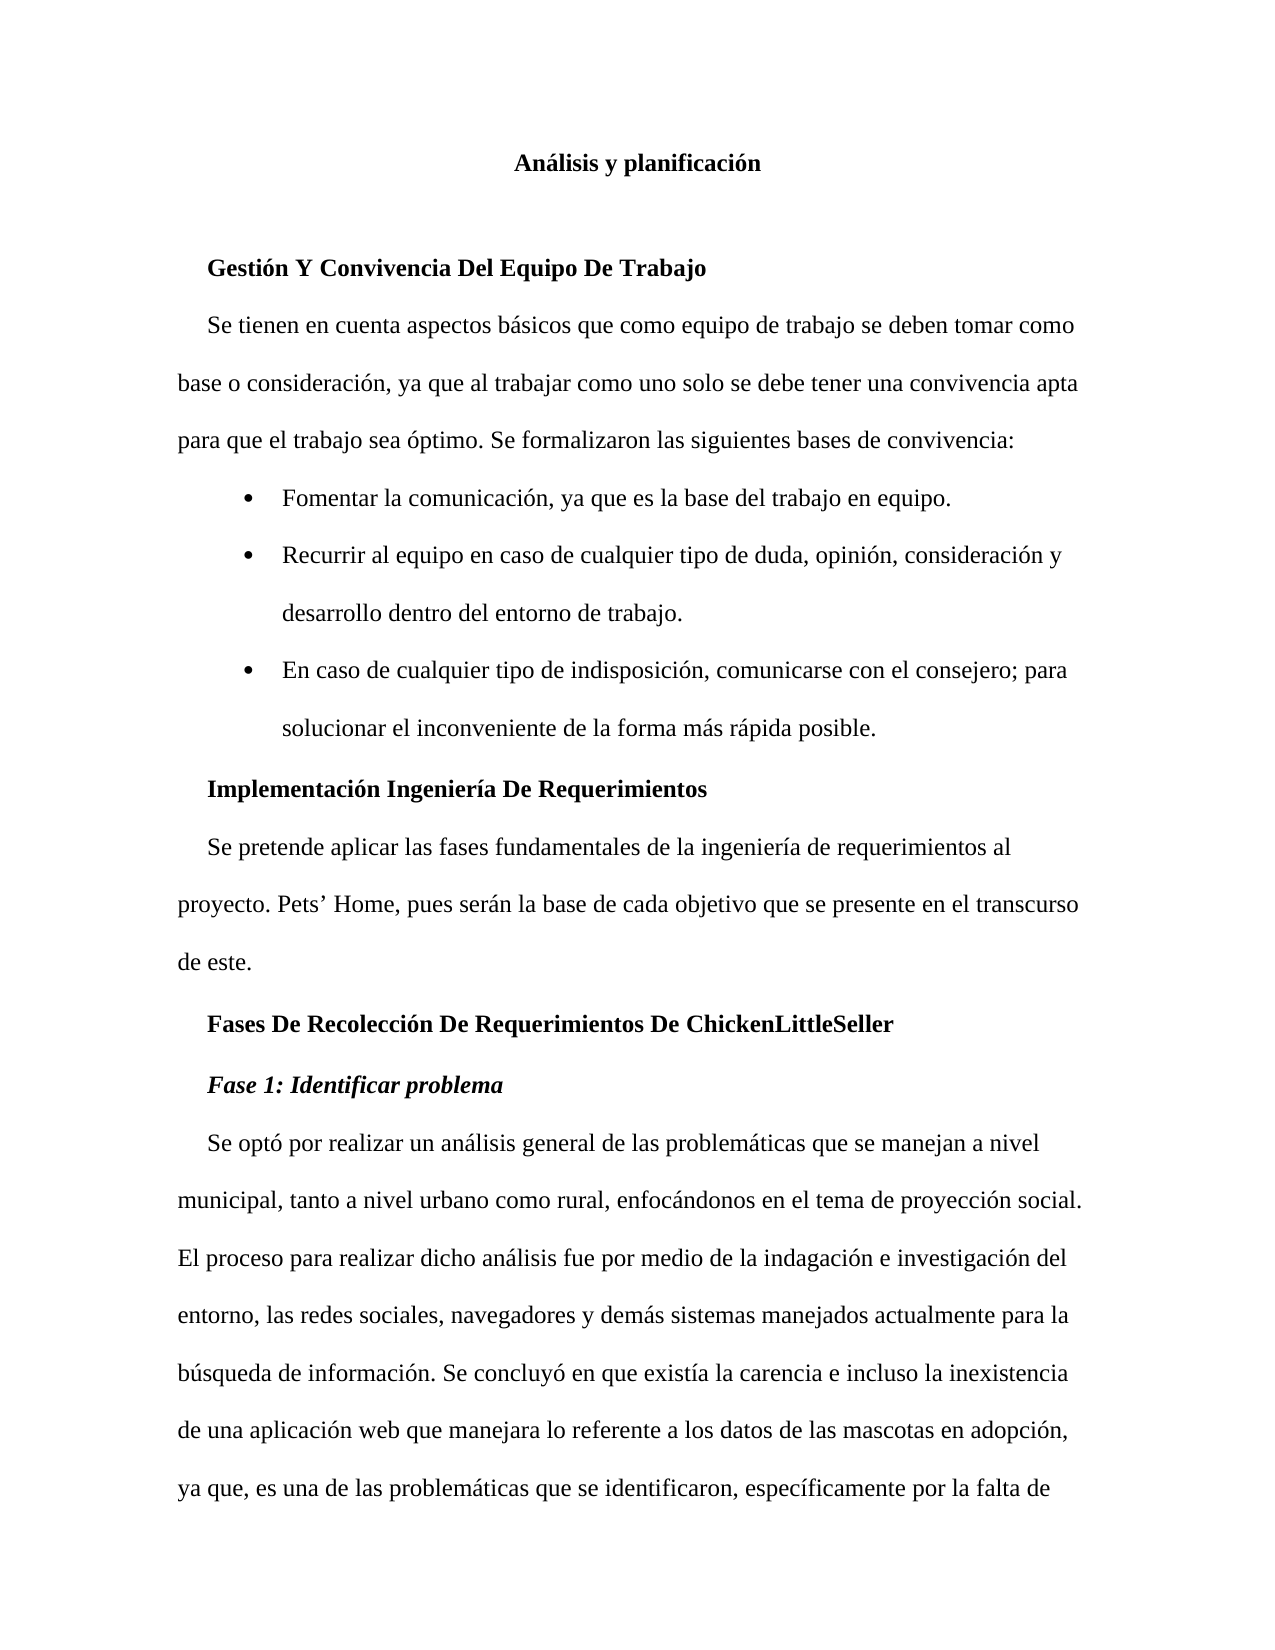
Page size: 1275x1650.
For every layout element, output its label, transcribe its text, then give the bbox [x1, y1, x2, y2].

text Se pretende aplicar las fases fundamentales de la ingeniería de requerimientos al proyecto. Pets’ Home, pues serán la base de cada objetivo que se presente en el transcurso de este. [177, 832, 1098, 976]
subtitle Análisis y planificación [177, 148, 1098, 176]
subtitle Gestión Y Convivencia Del Equipo De Trabajo [177, 253, 1098, 282]
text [177, 1128, 1098, 1502]
subtitle Fases De Recolección De Requerimientos De ChickenLittleSeller [177, 1009, 1098, 1037]
subtitle Implementación Ingeniería De Requerimientos [177, 774, 1098, 803]
list En caso de cualquier tipo de indisposición, comunicarse con el consejero; para solucionar el inconveniente de la forma más rápida posible. [244, 655, 1098, 742]
list Recurrir al equipo en caso de cualquier tipo de duda, opinión, consideración y desarrollo dentro del entorno de trabajo. [244, 540, 1098, 627]
subtitle Fase 1: Identificar problema [177, 1070, 1098, 1099]
list Fomentar la comunicación, ya que es la base del trabajo en equipo. [244, 483, 1098, 512]
text Se tienen en cuenta aspectos básicos que como equipo de trabajo se deben tomar como base o consideración, ya que al trabajar como uno solo se debe tener una convivencia apta para que el trabajo sea óptimo. Se formalizaron las siguientes bases de convivencia: [177, 310, 1098, 454]
